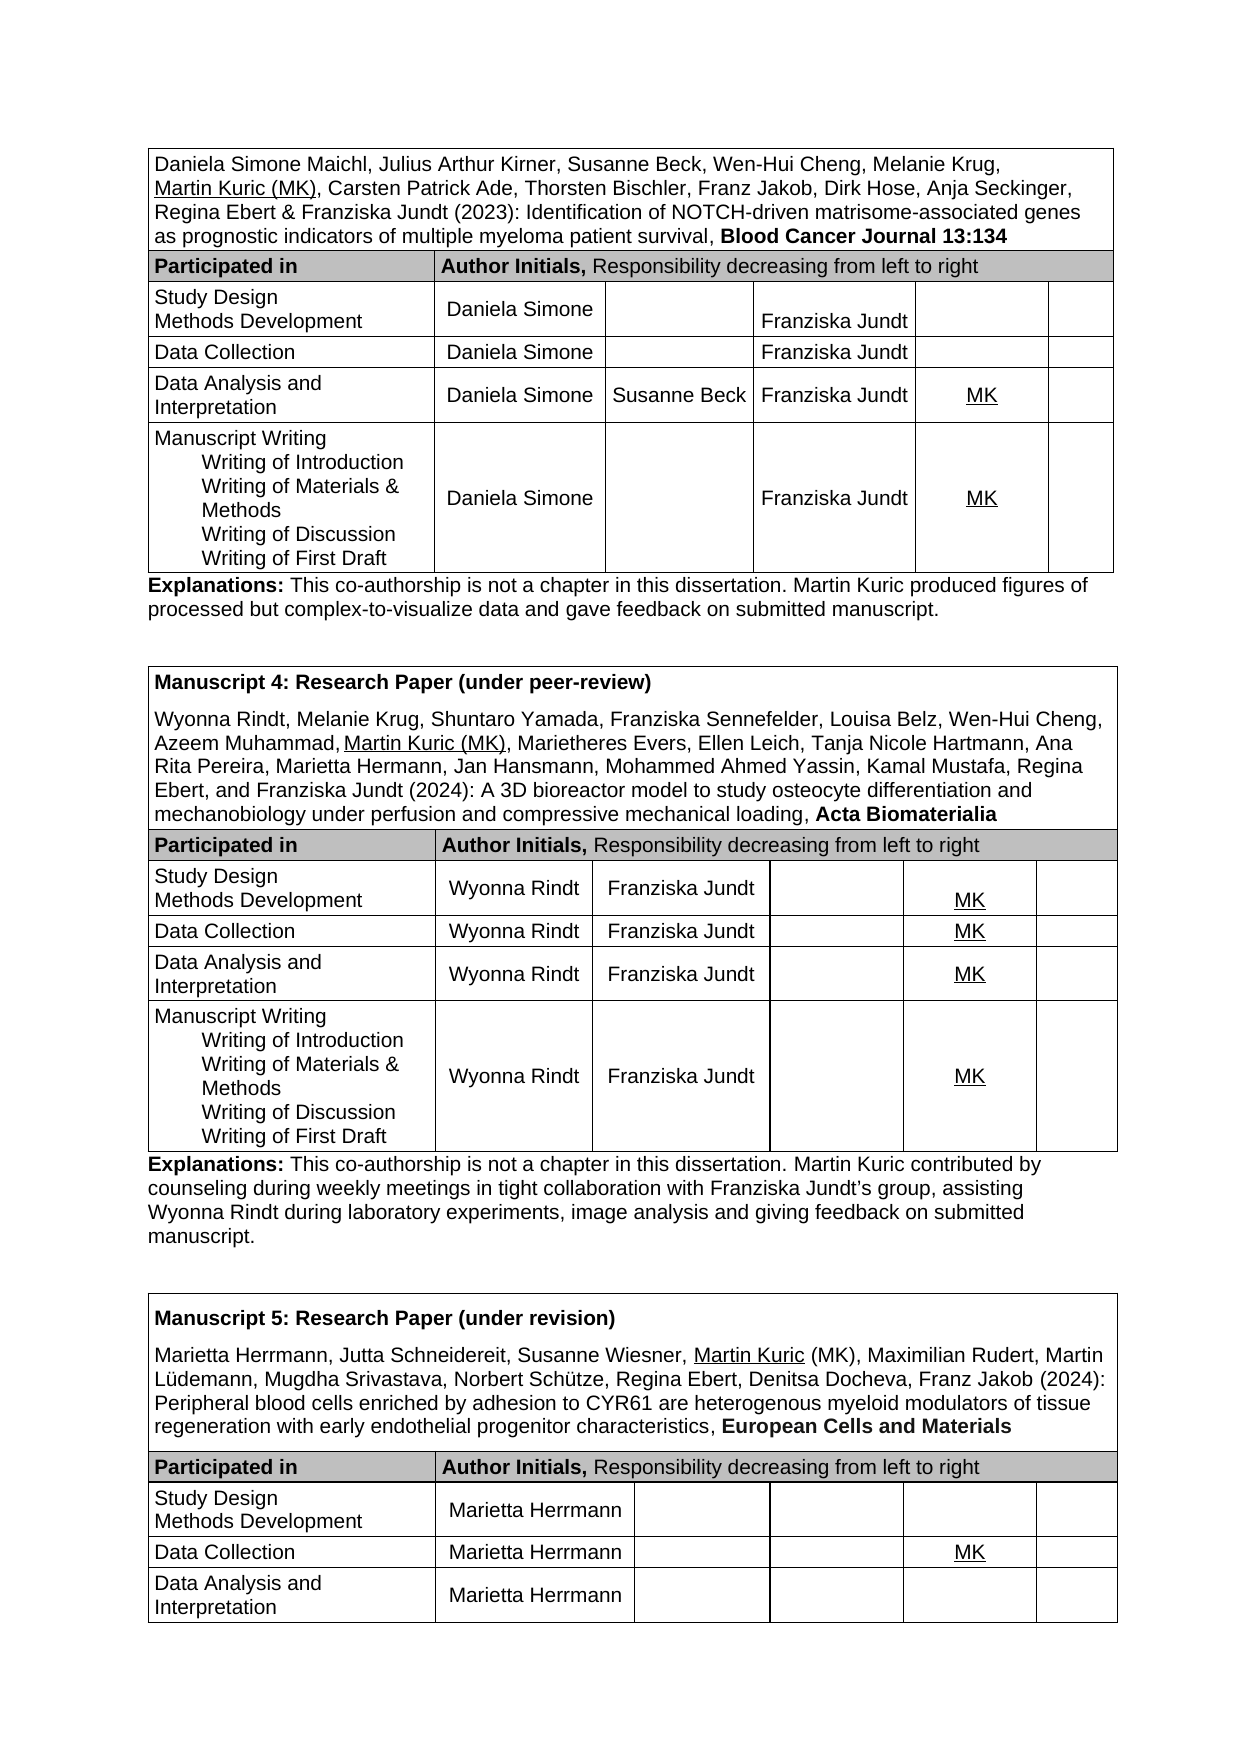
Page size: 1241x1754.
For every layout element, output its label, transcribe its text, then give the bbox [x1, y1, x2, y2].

table_cell Participated in [149, 251, 434, 281]
table_cell Author Initials, Responsibility decreasing from left to right [435, 251, 1113, 281]
table_cell [1037, 916, 1117, 946]
table_cell [606, 423, 753, 572]
table_cell Data Analysis and Interpretation [149, 947, 435, 1000]
table_cell [904, 1483, 1036, 1536]
table_cell [1037, 861, 1117, 915]
table_cell [635, 1483, 769, 1536]
table_cell Author Initials, Responsibility decreasing from left to right [436, 1452, 1117, 1481]
table_cell Data Collection [149, 1537, 435, 1567]
table_header Manuscript 5: Research Paper (under revision) Marietta Herrmann, Jutta Schneidereit, Susanne Wiesner, Martin Kuric (MK), Maximilian Rudert, Martin Lüdemann, Mugdha Srivastava, Norbert Schütze, Regina Ebert, Denitsa Docheva, Franz Jakob (2024): Peripheral blood cells enriched by adhesion to CYR61 are heterogenous myeloid modulators of tissue regeneration with early endothelial progenitor characteristics, European Cells and Materials [149, 1294, 1117, 1451]
table_cell Franziska Jundt [754, 282, 915, 336]
table_cell [771, 916, 903, 946]
table_cell Daniela Simone [435, 282, 605, 336]
table_cell MK [904, 916, 1036, 946]
table_cell Participated in [149, 830, 435, 860]
table_cell Study Design Methods Development [149, 282, 434, 336]
table_cell Franziska Jundt [593, 1001, 769, 1151]
text Explanations: This co-authorship is not a chapter in this dissertation. Martin Kuric contributed by counseling during weekly meetings in tight collaboration with Franziska Jundt’s group, assisting Wyonna Rindt during laboratory experiments, image analysis and giving feedback on submitted manuscript. [148, 1152, 1093, 1248]
table_cell Franziska Jundt [754, 423, 915, 572]
table_cell Franziska Jundt [593, 861, 769, 915]
table_header Manuscript 4: Research Paper (under peer-review) Wyonna Rindt, Melanie Krug, Shuntaro Yamada, Franziska Sennefelder, Louisa Belz, Wen-Hui Cheng, Azeem Muhammad, Martin Kuric (MK), Marietheres Evers, Ellen Leich, Tanja Nicole Hartmann, Ana Rita Pereira, Marietta Hermann, Jan Hansmann, Mohammed Ahmed Yassin, Kamal Mustafa, Regina Ebert, and Franziska Jundt (2024): A 3D bioreactor model to study osteocyte differentiation and mechanobiology under perfusion and compressive mechanical loading, Acta Biomaterialia [149, 667, 1117, 829]
table_cell [1037, 1483, 1117, 1536]
table_cell Data Collection [149, 337, 434, 367]
table_cell Franziska Jundt [593, 947, 769, 1000]
table_cell [916, 337, 1048, 367]
table_cell Marietta Herrmann [436, 1483, 634, 1536]
table_cell MK [916, 423, 1048, 572]
table_cell Wyonna Rindt [436, 947, 592, 1000]
table_cell [771, 1537, 903, 1567]
table_cell Study Design Methods Development [149, 1483, 435, 1536]
table_cell Wyonna Rindt [436, 1001, 592, 1151]
table_cell [916, 282, 1048, 336]
table_cell Daniela Simone [435, 337, 605, 367]
table_cell Susanne Beck [606, 368, 753, 422]
table_cell Author Initials, Responsibility decreasing from left to right [436, 830, 1117, 860]
table_cell Manuscript Writing Writing of Introduction Writing of Materials & Methods Writing of Discussion Writing of First Draft [149, 423, 434, 572]
table_cell [771, 947, 903, 1000]
table_cell Wyonna Rindt [436, 916, 592, 946]
table_cell [771, 1568, 903, 1622]
table_cell Study Design Methods Development [149, 861, 435, 915]
table_cell Franziska Jundt [754, 337, 915, 367]
table_cell Marietta Herrmann [436, 1568, 634, 1622]
table_cell Marietta Herrmann [436, 1537, 634, 1567]
table_cell [771, 1001, 903, 1151]
table_cell Wyonna Rindt [436, 861, 592, 915]
table_cell Daniela Simone [435, 423, 605, 572]
table_cell [606, 337, 753, 367]
table_cell Daniela Simone [435, 368, 605, 422]
table_cell [771, 861, 903, 915]
table_cell [606, 282, 753, 336]
table_cell [1049, 423, 1113, 572]
table_cell [771, 1483, 903, 1536]
table_cell [1037, 1568, 1117, 1622]
table_cell [904, 1568, 1036, 1622]
table_cell [1037, 947, 1117, 1000]
table_cell [1049, 337, 1113, 367]
table_cell Data Analysis and Interpretation [149, 368, 434, 422]
table_cell [1049, 282, 1113, 336]
table_cell MK [916, 368, 1048, 422]
table_cell Franziska Jundt [754, 368, 915, 422]
table_cell Data Analysis and Interpretation [149, 1568, 435, 1622]
table_cell [635, 1568, 769, 1622]
table_cell [1037, 1537, 1117, 1567]
text Explanations: This co-authorship is not a chapter in this dissertation. Martin Kuric produced figures of processed but complex-to-visualize data and gave feedback on submitted manuscript. [148, 573, 1093, 621]
table_cell [1037, 1001, 1117, 1151]
table_cell Franziska Jundt [593, 916, 769, 946]
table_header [149, 149, 1113, 250]
table_cell Manuscript Writing Writing of Introduction Writing of Materials & Methods Writing of Discussion Writing of First Draft [149, 1001, 435, 1151]
table_cell MK [904, 947, 1036, 1000]
table_cell Participated in [149, 1452, 435, 1481]
table_cell [1049, 368, 1113, 422]
table_cell MK [904, 1001, 1036, 1151]
table_cell MK [904, 1537, 1036, 1567]
table_cell Data Collection [149, 916, 435, 946]
table_cell MK [904, 861, 1036, 915]
table_cell [635, 1537, 769, 1567]
